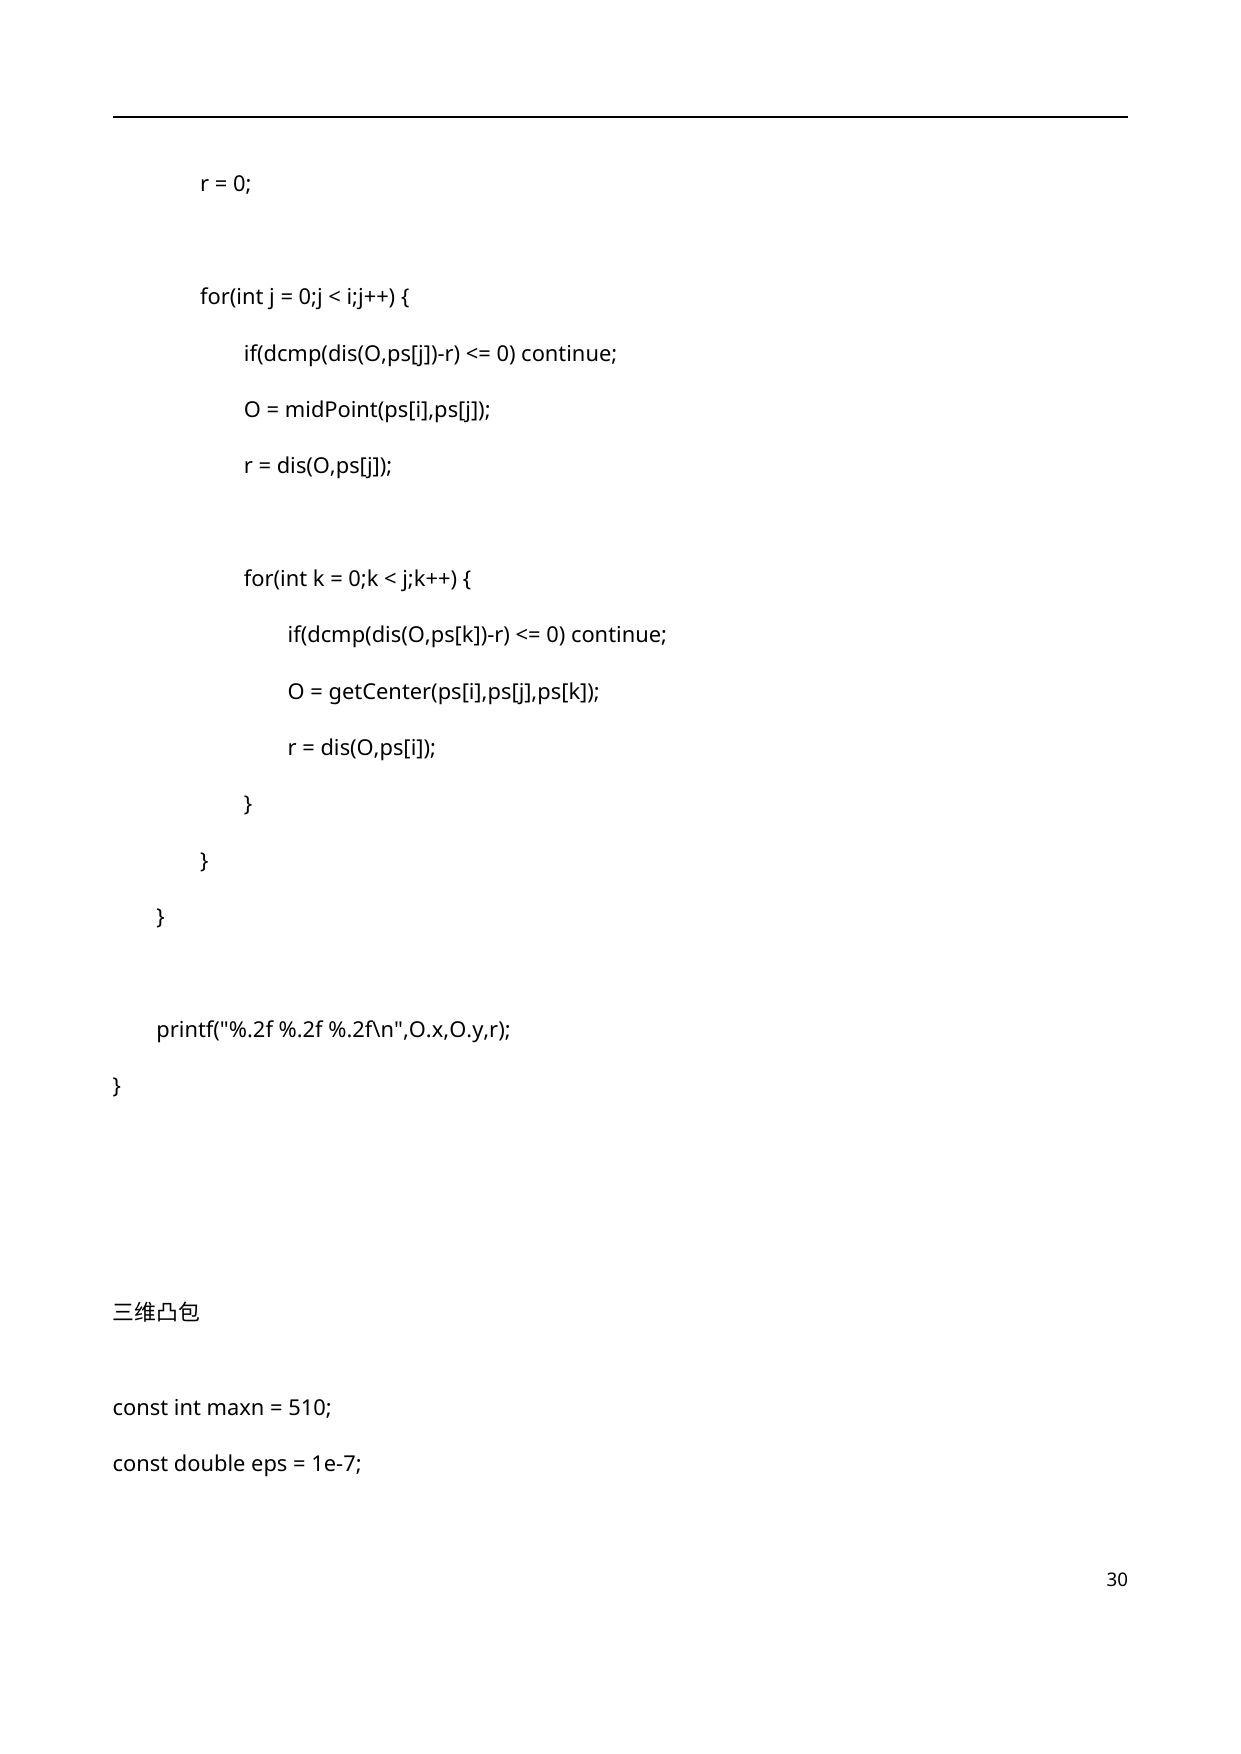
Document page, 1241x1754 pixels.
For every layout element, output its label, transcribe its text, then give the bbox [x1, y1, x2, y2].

text for(int j = 0;j < i;j++) { [112, 276, 1128, 316]
text } [112, 783, 1128, 823]
text const int maxn = 510; [112, 1387, 1128, 1426]
text } [112, 840, 1128, 879]
text } [112, 1065, 1128, 1105]
text if(dcmp(dis(O,ps[j])-r) <= 0) continue; [112, 333, 1128, 372]
text } [112, 896, 1128, 936]
text r = 0; [112, 163, 1128, 203]
text r = dis(O,ps[j]); [112, 445, 1128, 485]
text for(int k = 0;k < j;k++) { [112, 558, 1128, 598]
text r = dis(O,ps[i]); [112, 727, 1128, 767]
subtitle 三维凸包 [112, 1291, 1128, 1330]
text if(dcmp(dis(O,ps[k])-r) <= 0) continue; [112, 614, 1128, 654]
text printf("%.2f %.2f %.2f\n",O.x,O.y,r); [112, 1009, 1128, 1048]
text O = getCenter(ps[i],ps[j],ps[k]); [112, 671, 1128, 710]
text const double eps = 1e-7; [112, 1443, 1128, 1483]
text O = midPoint(ps[i],ps[j]); [112, 389, 1128, 429]
